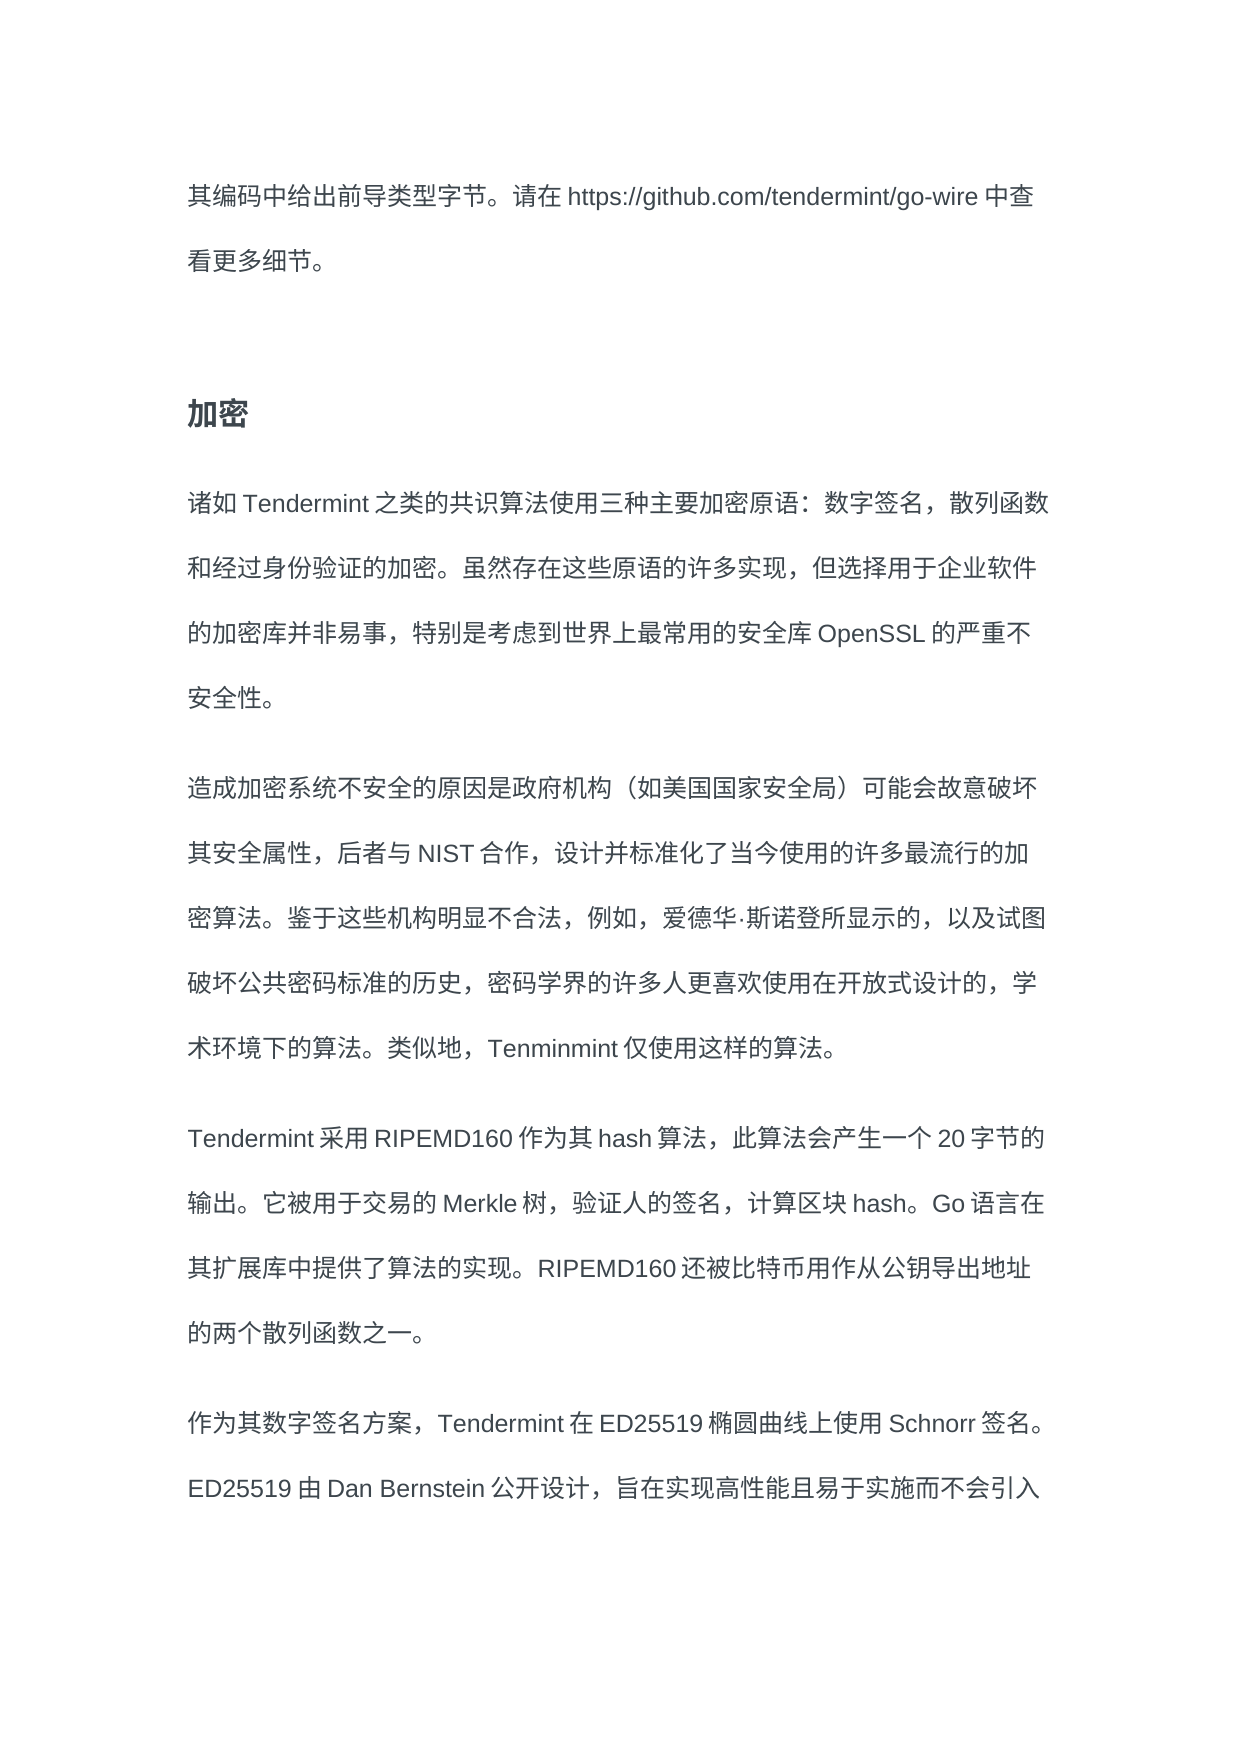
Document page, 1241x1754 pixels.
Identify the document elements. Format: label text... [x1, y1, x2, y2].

text 造成加密系统不安全的原因是政府机构（如美国国家安全局）可能会故意破坏其安全属性，后者与NIST合作，设计并标准化了当今使用的许多最流行的加密算法。鉴于这些机构明显不合法，例如，爱德华·斯诺登所显示的，以及试图破坏公共密码标准的历史，密码学界的许多人更喜欢使用在开放式设计的，学术环境下的算法。类似地，Tenminmint仅使用这样的算法。 [187, 754, 1053, 1079]
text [187, 1389, 1053, 1519]
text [187, 162, 1053, 292]
text 诸如Tendermint之类的共识算法使用三种主要加密原语：数字签名，散列函数和经过身份验证的加密。虽然存在这些原语的许多实现，但选择用于企业软件的加密库并非易事，特别是考虑到世界上最常用的安全库OpenSSL的严重不安全性。 [187, 469, 1053, 729]
text Tendermint采用RIPEMD160作为其hash算法，此算法会产生一个20字节的输出。它被用于交易的Merkle树，验证人的签名，计算区块hash。Go语言在其扩展库中提供了算法的实现。RIPEMD160还被比特币用作从公钥导出地址的两个散列函数之一。 [187, 1104, 1053, 1364]
subtitle 加密 [187, 379, 1053, 444]
